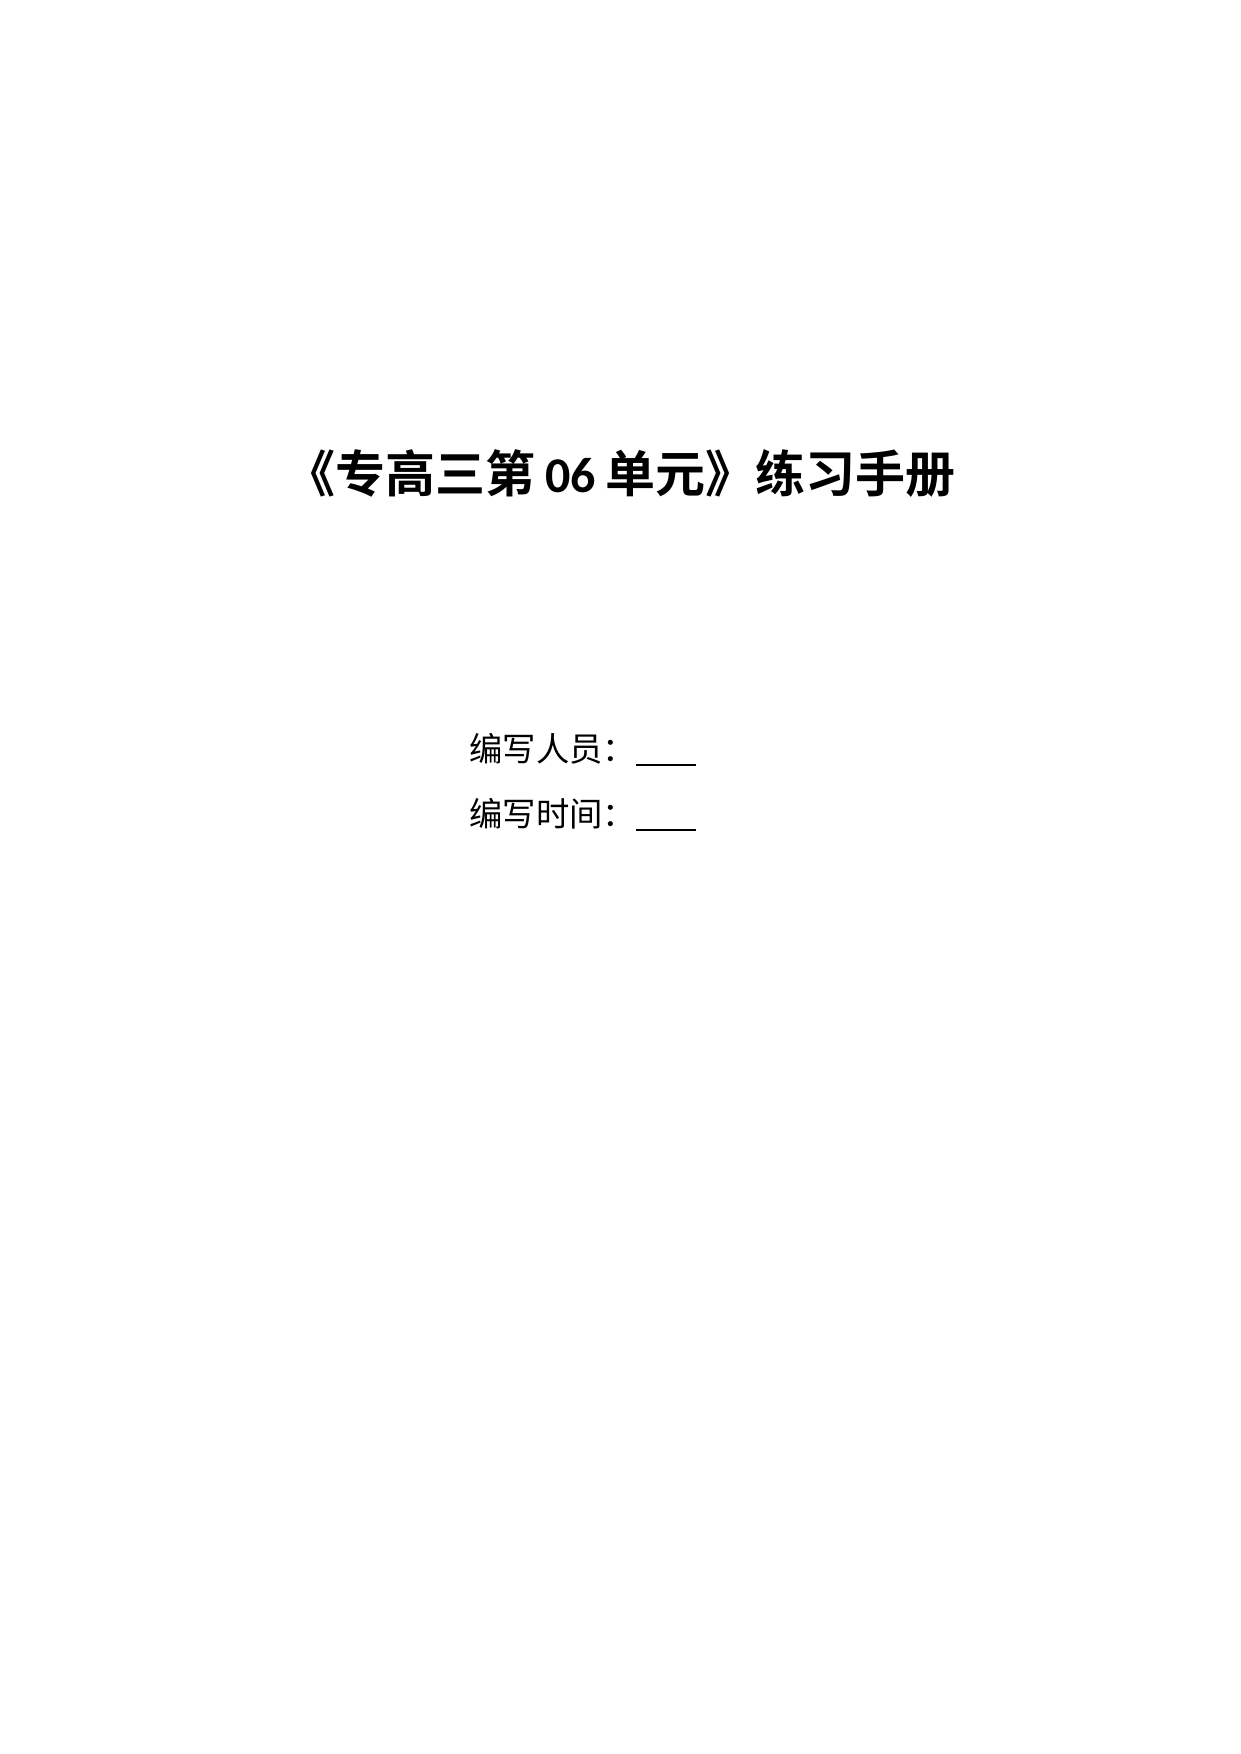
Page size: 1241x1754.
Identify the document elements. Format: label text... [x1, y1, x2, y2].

text 编写时间： [187, 779, 1053, 844]
text 编写人员： [187, 714, 1053, 779]
text 《专高三第06单元》练习手册 [187, 422, 1053, 519]
